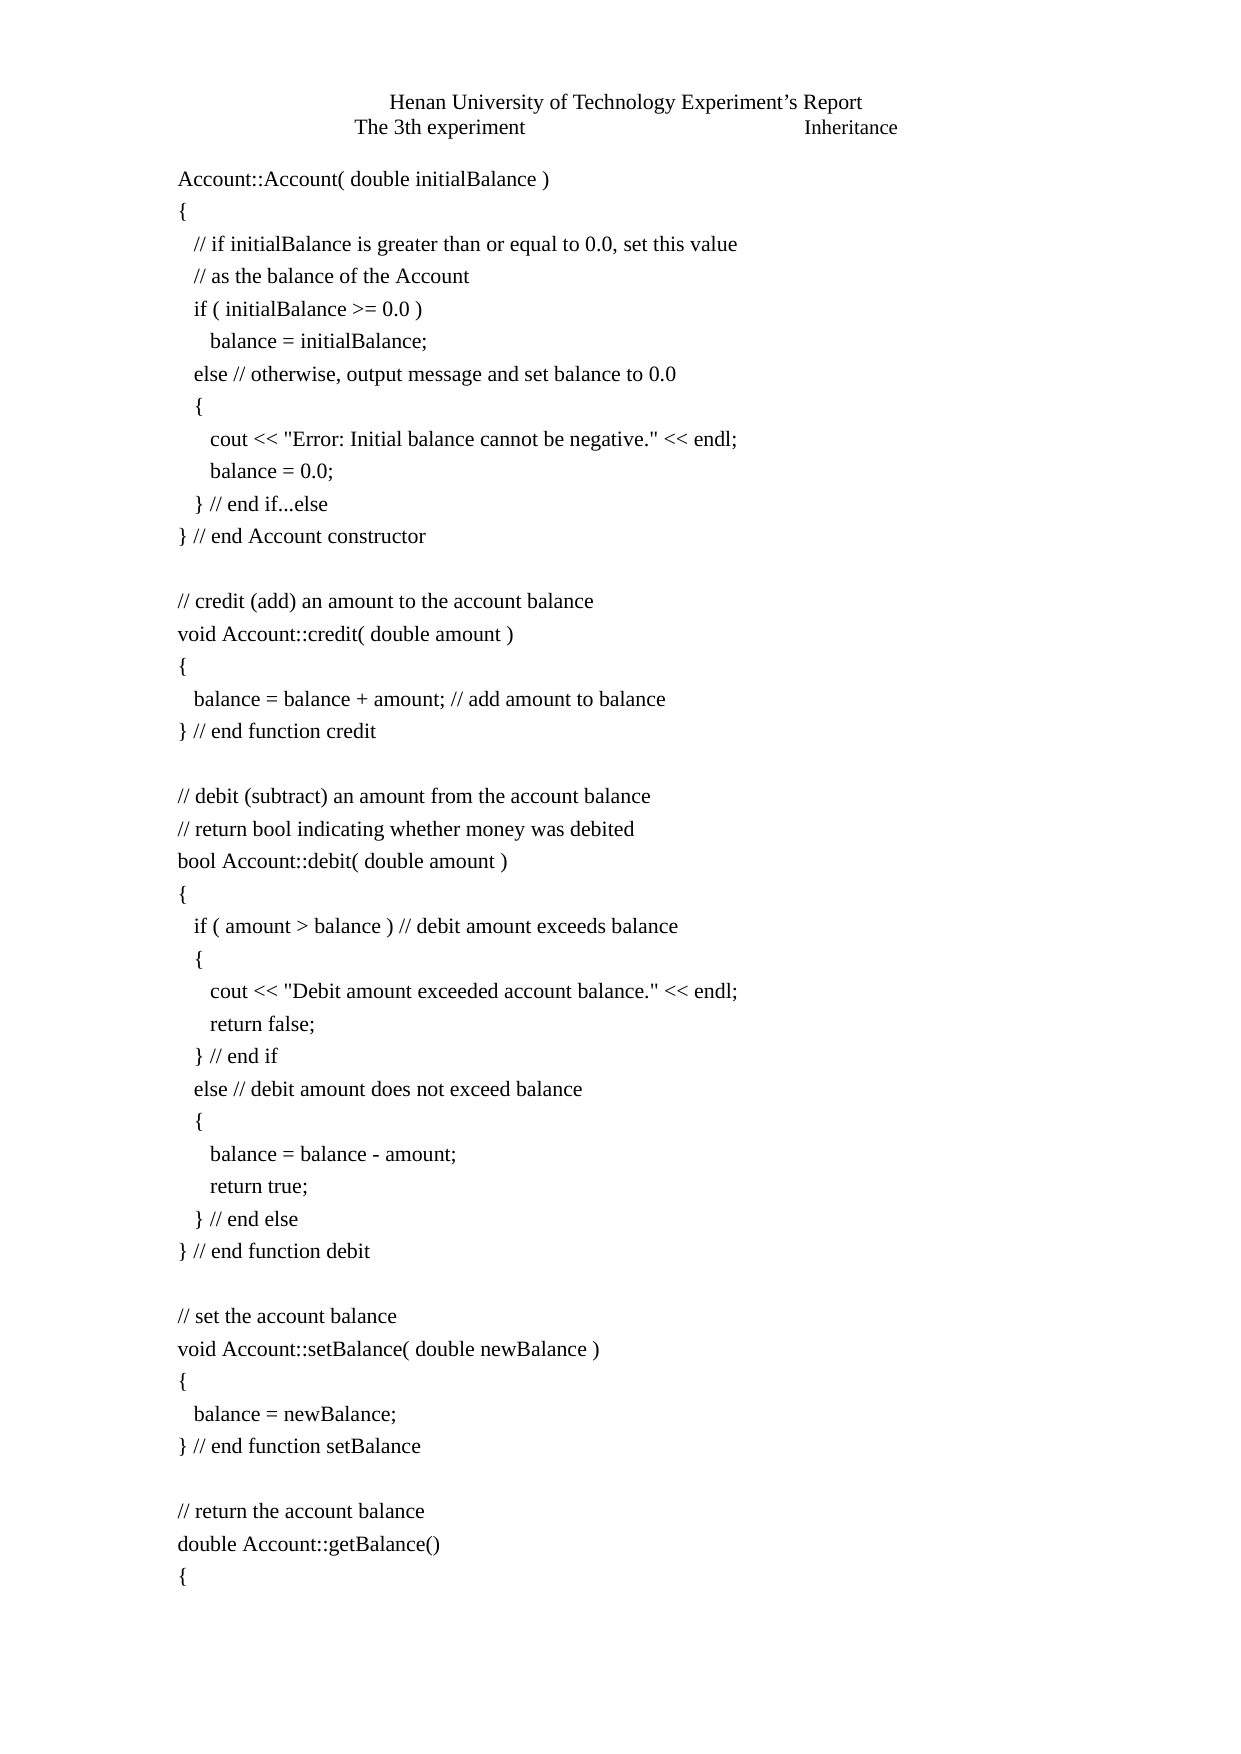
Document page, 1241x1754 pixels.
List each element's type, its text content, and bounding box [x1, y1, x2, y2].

text balance = initialBalance; [177, 324, 1075, 357]
text // return the account balance [177, 1494, 1075, 1527]
text { [177, 877, 1075, 909]
text { [177, 389, 1075, 422]
text } // end function debit [177, 1234, 1075, 1267]
text // as the balance of the Account [177, 259, 1075, 292]
text { [177, 1364, 1075, 1397]
text } // end function setBalance [177, 1429, 1075, 1462]
text // return bool indicating whether money was debited [177, 812, 1075, 844]
text bool Account::debit( double amount ) [177, 844, 1075, 877]
text cout << "Error: Initial balance cannot be negative." << endl; [177, 422, 1075, 454]
text Account::Account( double initialBalance ) [177, 162, 1075, 194]
text { [177, 942, 1075, 974]
text return true; [177, 1169, 1075, 1202]
text } // end if [177, 1039, 1075, 1072]
text // set the account balance [177, 1299, 1075, 1332]
text balance = balance - amount; [177, 1137, 1075, 1169]
text balance = newBalance; [177, 1397, 1075, 1429]
text { [177, 649, 1075, 682]
text { [177, 194, 1075, 227]
text } // end else [177, 1202, 1075, 1234]
text // credit (add) an amount to the account balance [177, 584, 1075, 617]
text } // end if...else [177, 487, 1075, 519]
text cout << "Debit amount exceeded account balance." << endl; [177, 974, 1075, 1007]
text void Account::setBalance( double newBalance ) [177, 1332, 1075, 1364]
text { [177, 1559, 1075, 1592]
text // if initialBalance is greater than or equal to 0.0, set this value [177, 227, 1075, 259]
text { [177, 1104, 1075, 1137]
text else // debit amount does not exceed balance [177, 1072, 1075, 1104]
text double Account::getBalance() [177, 1527, 1075, 1559]
text } // end Account constructor [177, 519, 1075, 552]
text return false; [177, 1007, 1075, 1039]
text balance = 0.0; [177, 454, 1075, 487]
text if ( initialBalance >= 0.0 ) [177, 292, 1075, 324]
text void Account::credit( double amount ) [177, 617, 1075, 649]
text // debit (subtract) an amount from the account balance [177, 779, 1075, 812]
text balance = balance + amount; // add amount to balance [177, 682, 1075, 714]
text if ( amount > balance ) // debit amount exceeds balance [177, 909, 1075, 942]
text else // otherwise, output message and set balance to 0.0 [177, 357, 1075, 389]
text } // end function credit [177, 714, 1075, 747]
